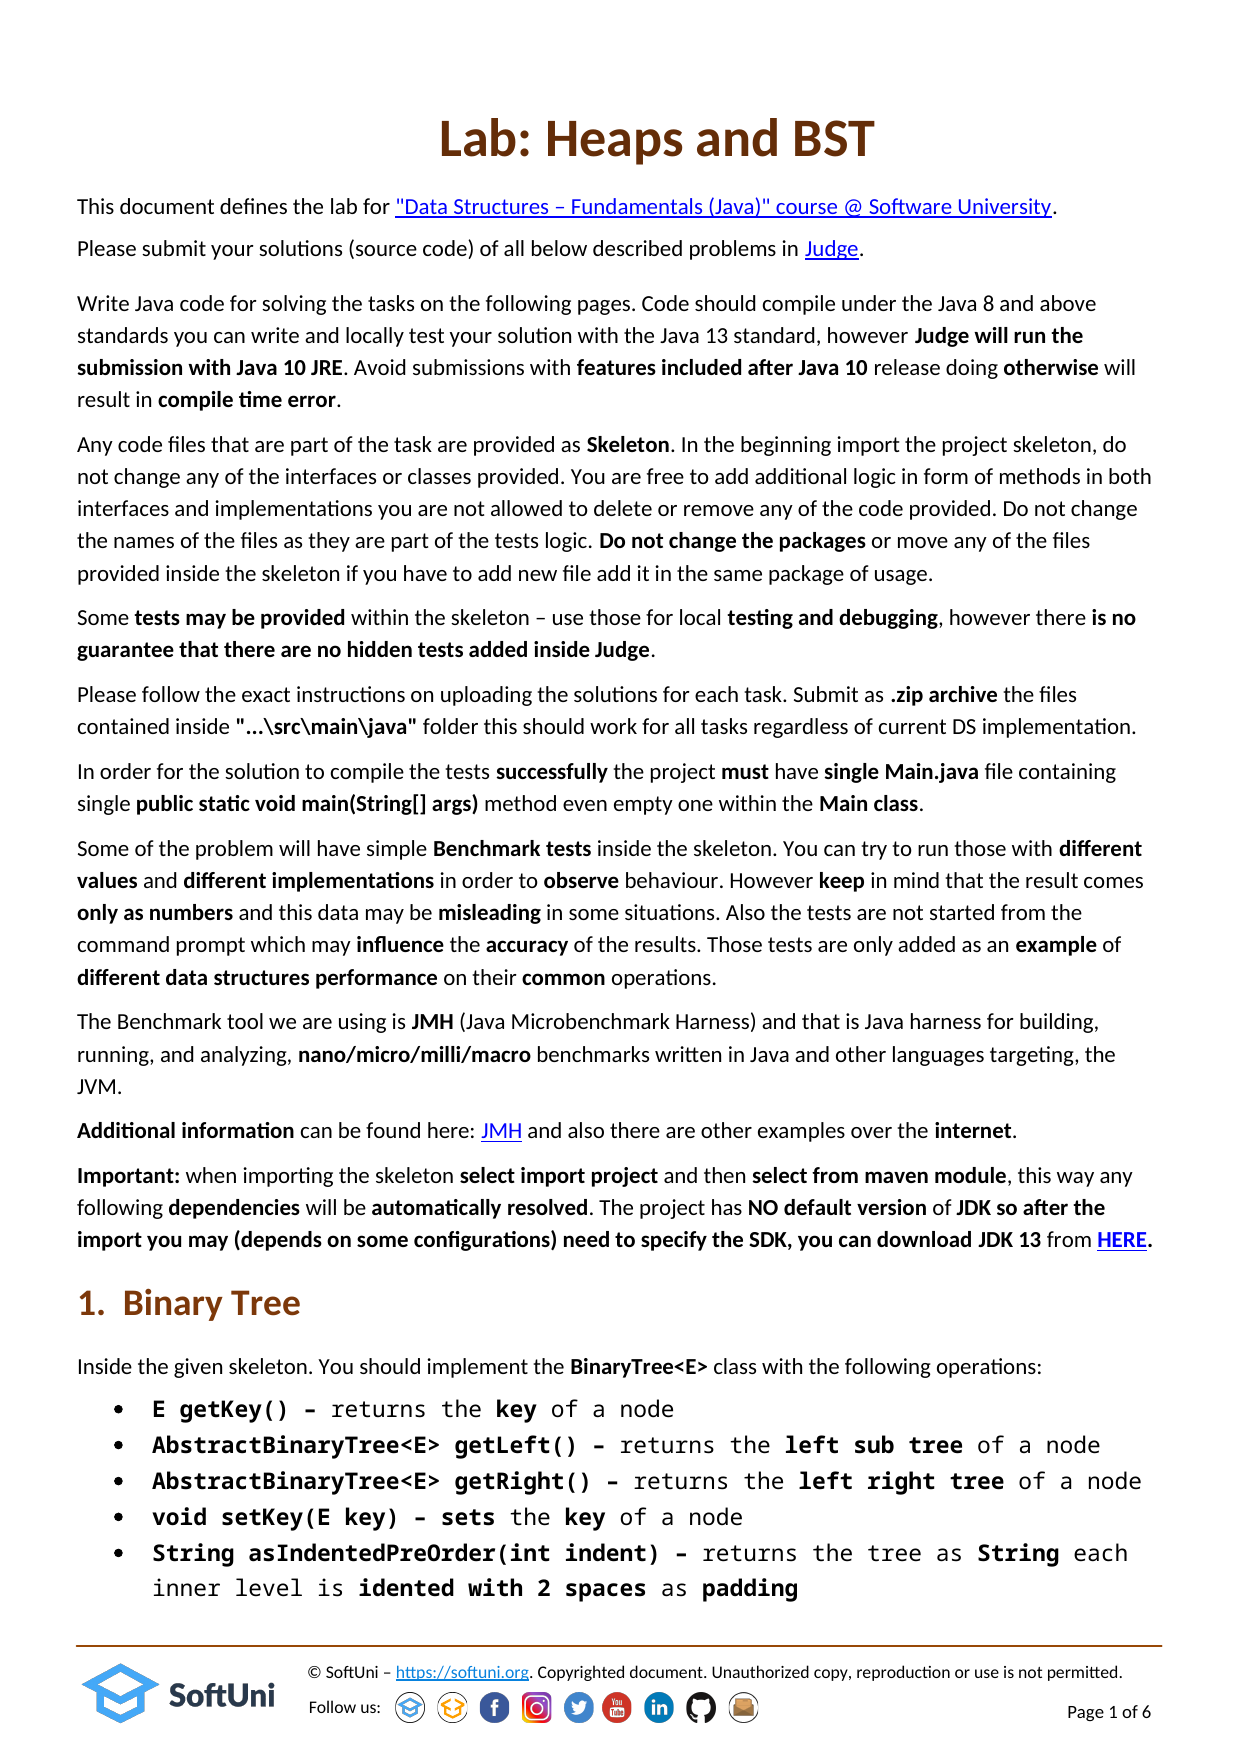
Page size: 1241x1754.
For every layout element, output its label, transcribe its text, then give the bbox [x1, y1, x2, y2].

picture [395, 1692, 425, 1723]
text Some of the problem will have simple Benchmark tests inside the skeleton. You can try to run those with different values and different implementations in order to observe behaviour. However keep in mind that the result comes only as numbers and this data may be misleading in some situations. Also the tests are not started from the command prompt which may influence the accuracy of the results. Those tests are only added as an example of different data structures performance on their common operations. [77, 834, 1163, 991]
list Lab: Heaps and BST [152, 104, 1163, 170]
text In order for the solution to compile the tests successfully the project must have single Main.java file containing single public static void main(String[] args) method even empty one within the Main class. [77, 757, 1163, 817]
list void setKey(E key) – sets the key of a node [114, 1501, 1163, 1532]
list AbstractBinaryTree<E> getRight() – returns the left right tree of a node [114, 1464, 1163, 1496]
subtitle Binary Tree [77, 1279, 1163, 1324]
picture [437, 1692, 468, 1723]
picture [686, 1692, 716, 1723]
picture [564, 1692, 594, 1723]
text Additional information can be found here: JMH and also there are other examples over the internet. [77, 1117, 1163, 1144]
list AbstractBinaryTree<E> getLeft() – returns the left sub tree of a node [114, 1429, 1163, 1460]
text Please follow the exact instructions on uploading the solutions for each task. Submit as .zip archive the files contained inside "...\src\main\java" folder this should work for all tasks regardless of current DS implementation. [77, 680, 1163, 741]
text This document defines the lab for "Data Structures – Fundamentals (Java)" course @ Software University. Please submit your solutions (source code) of all below described problems in Judge. [77, 192, 1163, 262]
list E getKey() – returns the key of a node [114, 1393, 1163, 1424]
picture [658, 1705, 667, 1714]
picture [644, 1692, 653, 1701]
picture [602, 1692, 632, 1723]
picture [522, 1692, 552, 1723]
text Any code files that are part of the task are provided as Skeleton. In the beginning import the project skeleton, do not change any of the interfaces or classes provided. You are free to add additional logic in form of methods in both interfaces and implementations you are not allowed to delete or remove any of the code provided. Do not change the names of the files as they are part of the tests logic. Do not change the packages or move any of the files provided inside the skeleton if you have to add new file add it in the same package of usage. [77, 430, 1163, 587]
text Write Java code for solving the tasks on the following pages. Code should compile under the Java 8 and above standards you can write and locally test your solution with the Java 13 standard, however Judge will run the submission with Java 10 JRE. Avoid submissions with features included after Java 10 release doing otherwise will result in compile time error. [77, 289, 1163, 413]
picture [644, 1714, 653, 1723]
text Inside the given skeleton. You should implement the BinaryTree<E> class with the following operations: [77, 1352, 1163, 1380]
list String asIndentedPreOrder(int indent) – returns the tree as String each inner level is idented with 2 spaces as padding [114, 1536, 1163, 1604]
text Some tests may be provided within the skeleton – use those for local testing and debugging, however there is no guarantee that there are no hidden tests added inside Judge. [77, 603, 1163, 664]
text Important: when importing the skeleton select import project and then select from maven module, this way any following dependencies will be automatically resolved. The project has NO default version of JDK so after the import you may (depends on some configurations) need to specify the SDK, you can download JDK 13 from HERE. [77, 1161, 1163, 1254]
picture [728, 1692, 759, 1723]
picture [75, 1658, 281, 1729]
picture [665, 1714, 674, 1723]
picture [479, 1692, 510, 1723]
picture [665, 1692, 674, 1701]
text The Benchmark tool we are using is JMH (Java Microbenchmark Harness) and that is Java harness for building, running, and analyzing, nano/micro/milli/macro benchmarks written in Java and other languages targeting, the JVM. [77, 1007, 1163, 1100]
